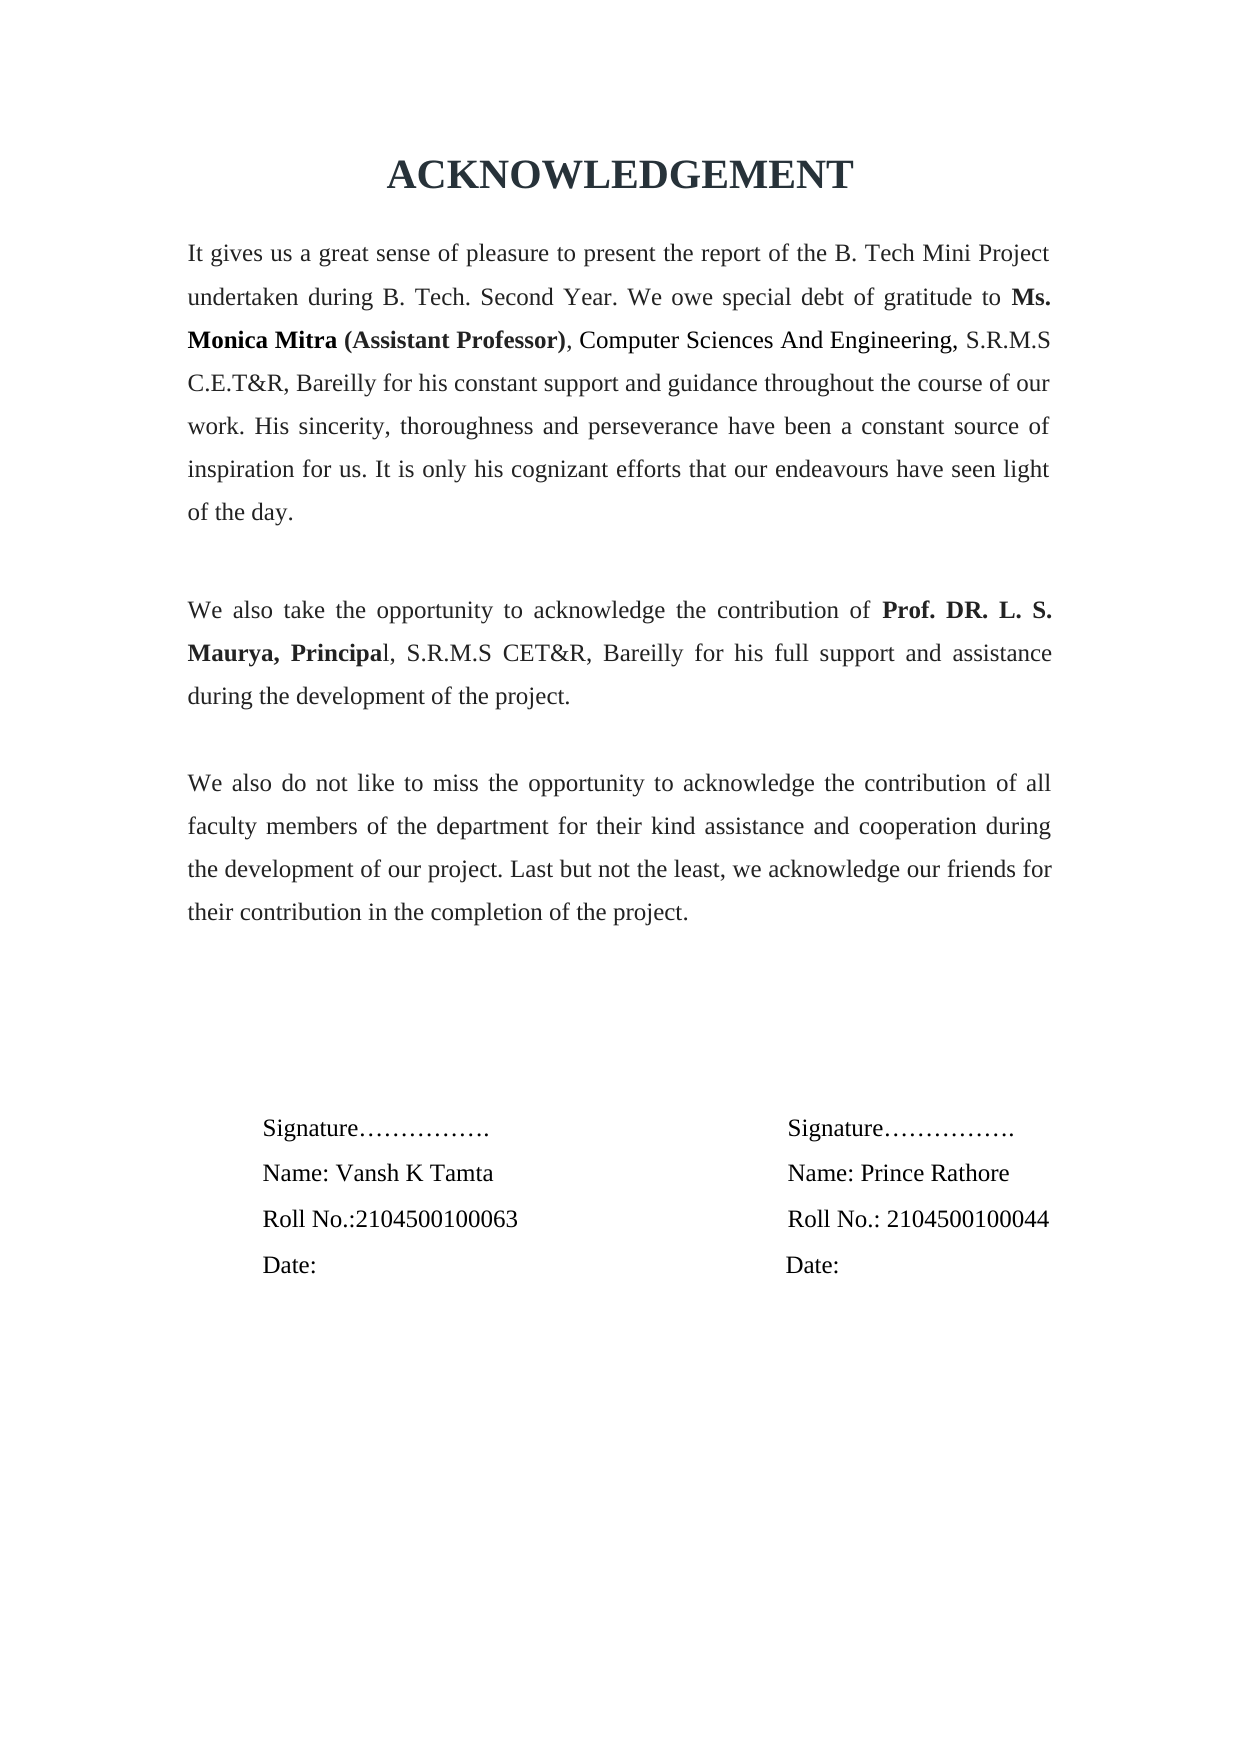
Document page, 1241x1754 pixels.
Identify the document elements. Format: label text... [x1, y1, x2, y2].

text It gives us a great sense of pleasure to present the report of the B. Tech Mini Project undertaken during B. Tech. Second Year. We owe special debt of gratitude to Ms. Monica Mitra (Assistant Professor), Computer Sciences And Engineering, S.R.M.S C.E.T&R, Bareilly for his constant support and guidance throughout the course of our work. His sincerity, thoroughness and perseverance have been a constant source of inspiration for us. It is only his cognizant efforts that our endeavours have seen light of the day. [187, 238, 1051, 526]
text Signature……………. Signature……………. [187, 1113, 1051, 1141]
text We also do not like to miss the opportunity to acknowledge the contribution of all faculty members of the department for their kind assistance and cooperation during the development of our project. Last but not the least, we acknowledge our friends for their contribution in the completion of the project. [187, 768, 1053, 926]
text Roll No.:2104500100063 Roll No.: 2104500100044 [187, 1204, 1051, 1233]
text We also take the opportunity to acknowledge the contribution of Prof. DR. L. S. Maurya, Principal, S.R.M.S CET&R, Bareilly for his full support and assistance during the development of the project. [187, 595, 1053, 710]
text Date: Date: [187, 1250, 1051, 1279]
text Name: Vansh K Tamta Name: Prince Rathore [188, 1158, 1051, 1187]
text ACKNOWLEDGEMENT [187, 150, 1053, 198]
